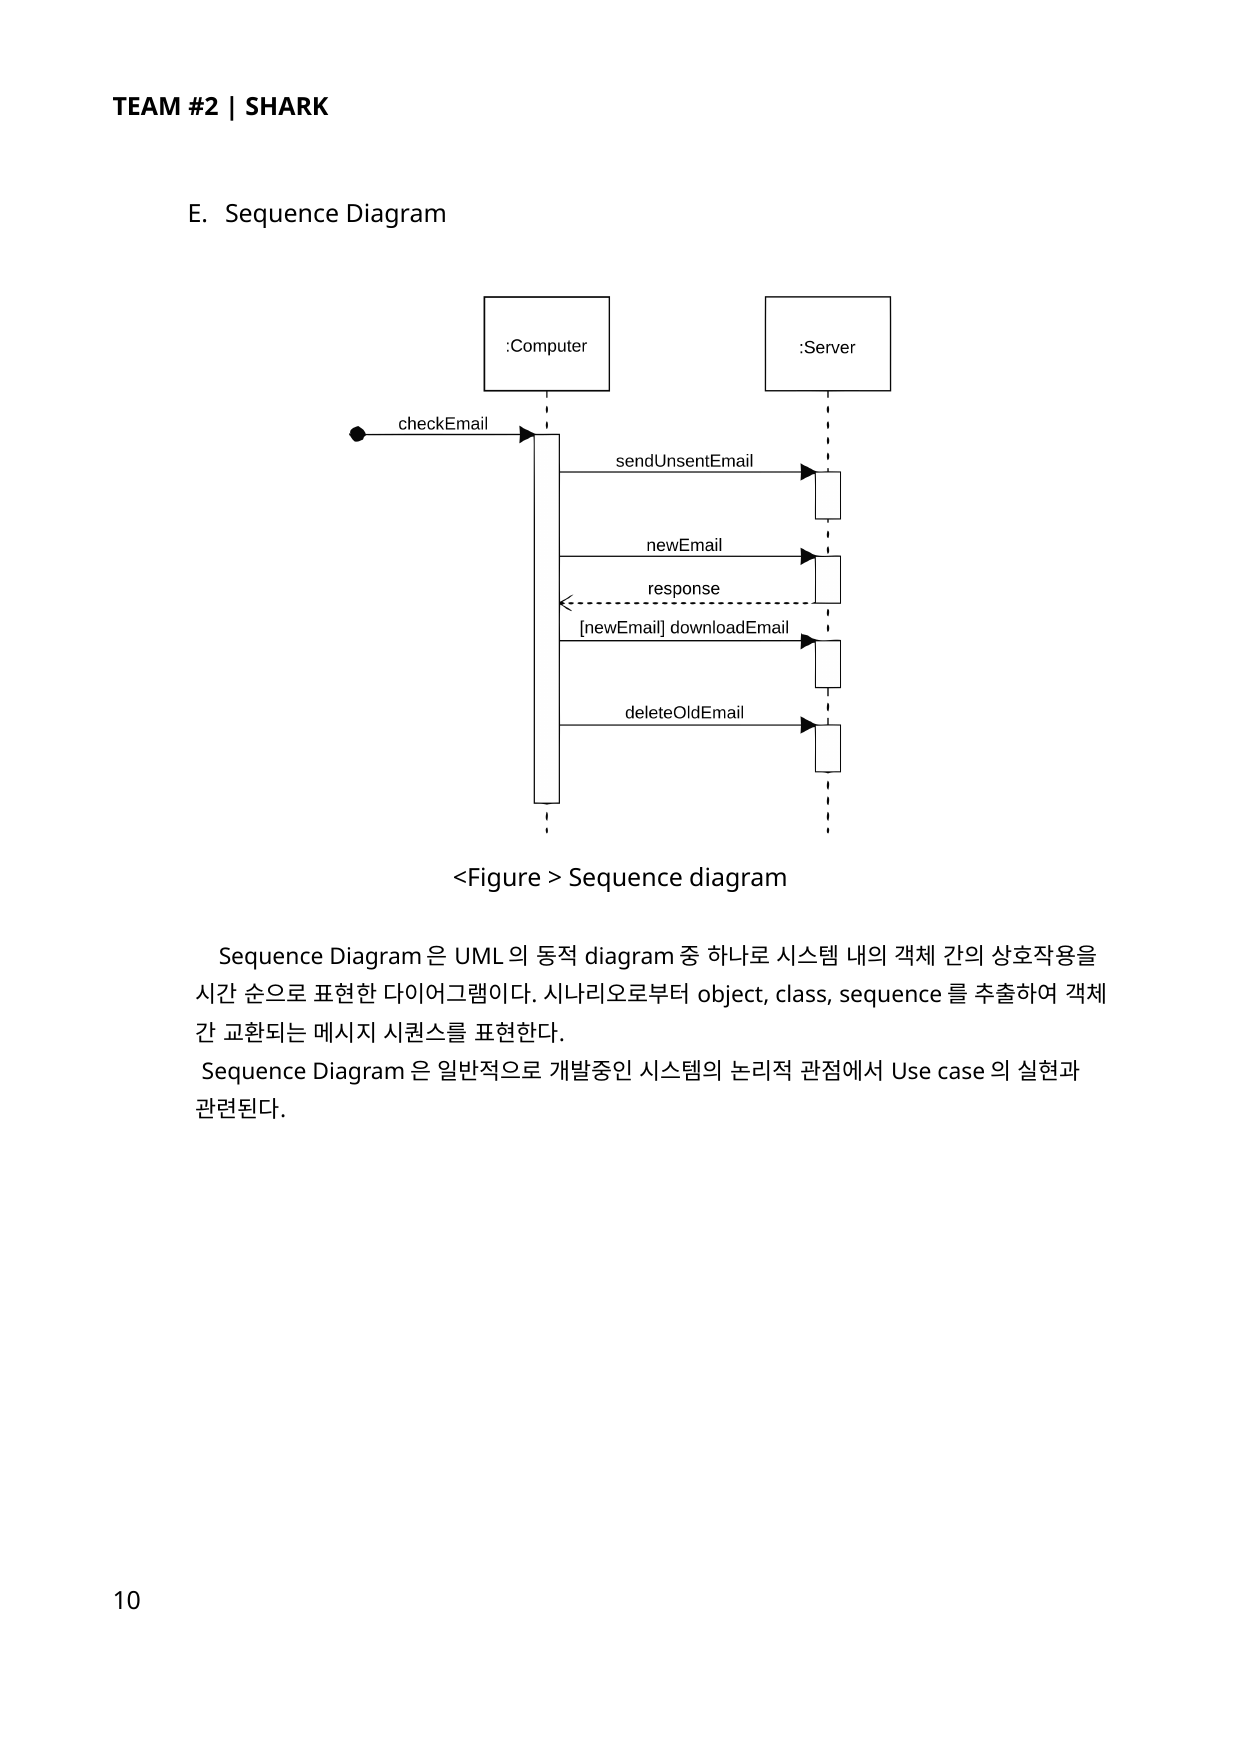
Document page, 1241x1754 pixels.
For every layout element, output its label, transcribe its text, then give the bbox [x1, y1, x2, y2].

subtitle Sequence Diagram [187, 196, 1128, 230]
text Sequence Diagram은 UML의 동적 diagram중 하나로 시스템 내의 객체 간의 상호작용을 시간 순으로 표현한 다이어그램이다. 시나리오로부터 object, class, sequence를 추출하여 객체 간 교환되는 메시지 시퀀스를 표현한다. [196, 938, 1128, 1048]
text <Figure > Sequence diagram [112, 860, 1128, 894]
picture [327, 274, 913, 855]
text Sequence Diagram은 일반적으로 개발중인 시스템의 논리적 관점에서 Use case의 실현과 관련된다. [196, 1053, 1128, 1124]
